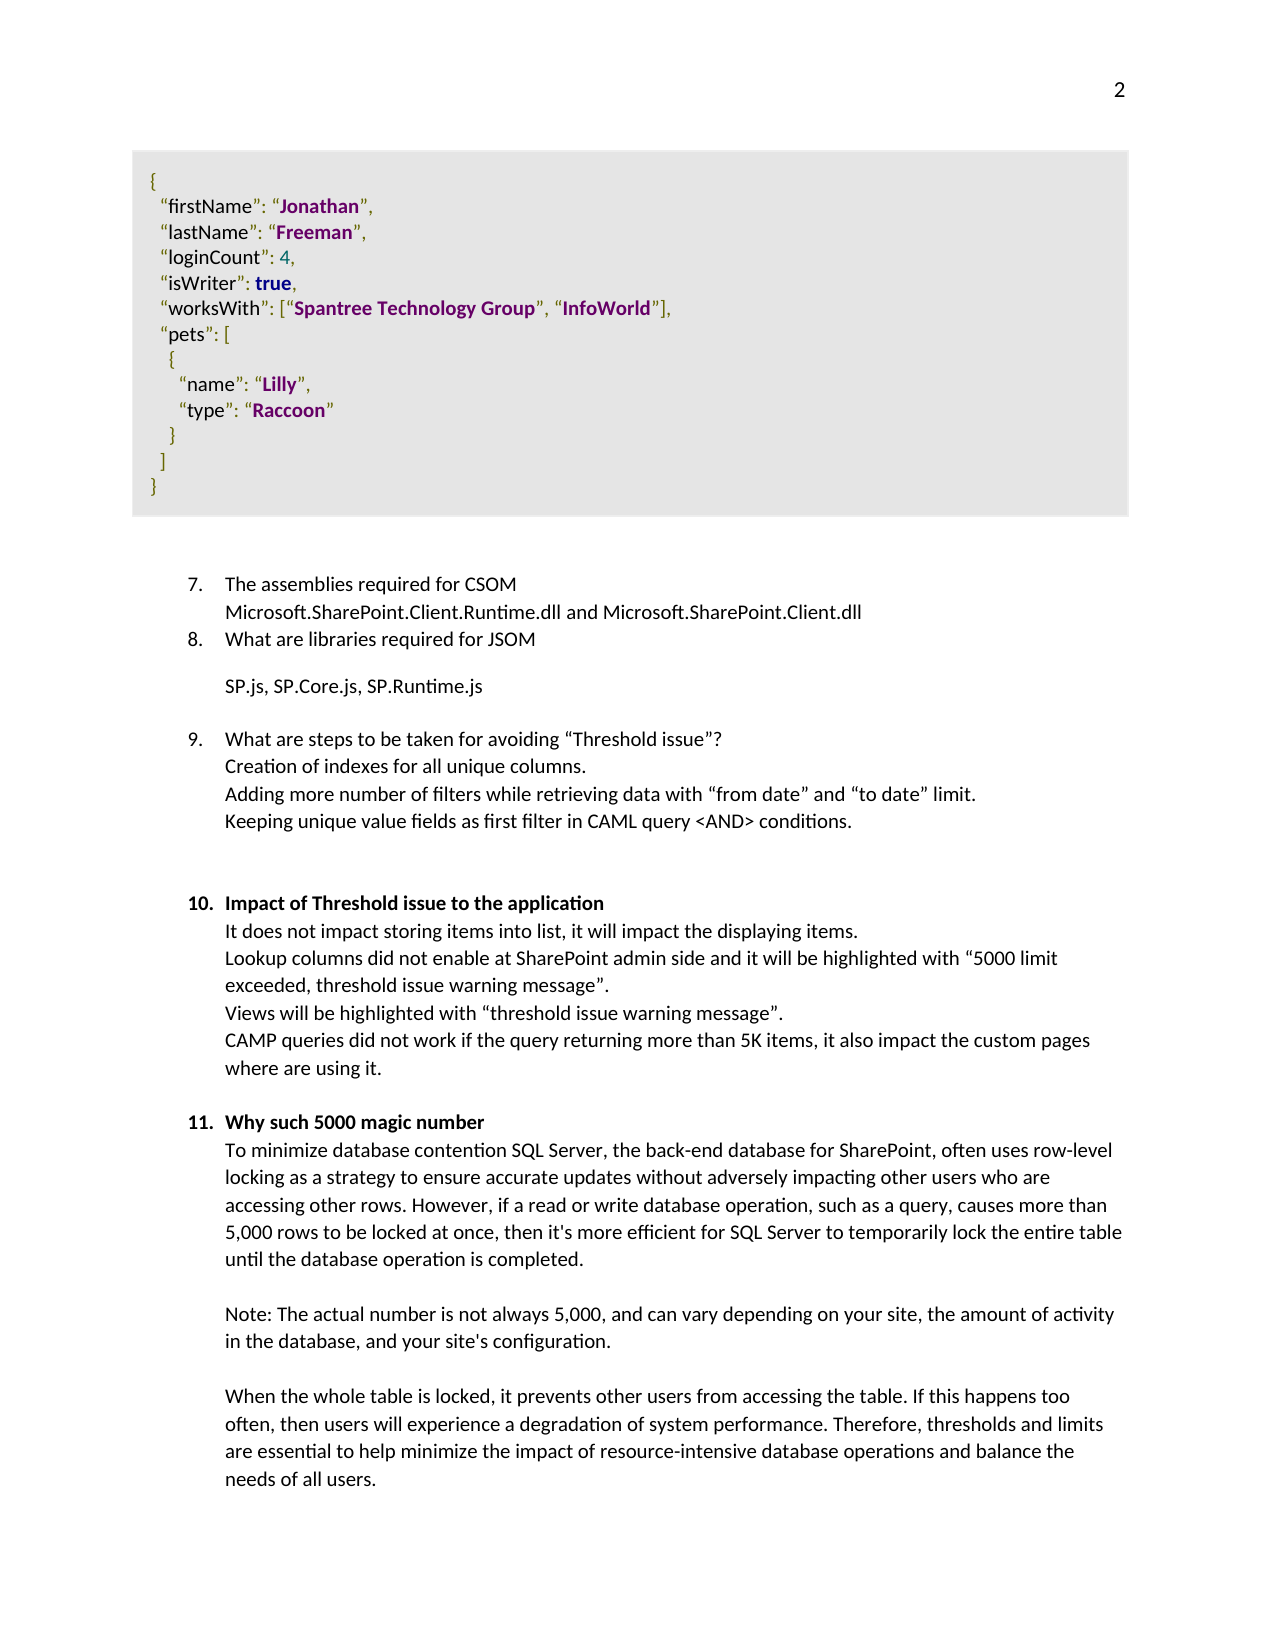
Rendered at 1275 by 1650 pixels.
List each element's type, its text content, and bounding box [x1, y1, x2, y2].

list When the whole table is locked, it prevents other users from accessing the table. If this happens too often, then users will experience a degradation of system performance. Therefore, thresholds and limits are essential to help minimize the impact of resource-intensive database operations and balance the needs of all users. [225, 1383, 1125, 1491]
list CAMP queries did not work if the query returning more than 5K items, it also impact the custom pages where are using it. [225, 1027, 1125, 1080]
list The assemblies required for CSOM [187, 572, 1125, 597]
list What are libraries required for JSOM [187, 626, 1125, 652]
list Creation of indexes for all unique columns. [225, 753, 1125, 779]
list Microsoft.SharePoint.Client.Runtime.dll and Microsoft.SharePoint.Client.dll [225, 599, 1125, 624]
list Adding more number of filters while retrieving data with “from date” and “to date” limit. [225, 781, 1125, 806]
list Why such 5000 magic number [187, 1109, 1125, 1135]
list Impact of Threshold issue to the application [187, 890, 1125, 916]
text { “firstName”: “Jonathan”, “lastName”: “Freeman”, “loginCount”: 4, “isWriter”: true, “worksWith”: [“Spantree Technology Group”, “InfoWorld”], “pets”: [ { “name”: “Lilly”, “type”: “Raccoon” } ] } [133, 152, 1127, 515]
list Views will be highlighted with “threshold issue warning message”. [225, 1000, 1125, 1025]
list Note: The actual number is not always 5,000, and can vary depending on your site, the amount of activity in the database, and your site's configuration. [225, 1301, 1125, 1354]
list Keeping unique value fields as first filter in CAML query <AND> conditions. [225, 808, 1125, 834]
text SP.js, SP.Core.js, SP.Runtime.js [225, 671, 1125, 699]
list What are steps to be taken for avoiding “Threshold issue”? [187, 726, 1125, 751]
list To minimize database contention SQL Server, the back-end database for SharePoint, often uses row-level locking as a strategy to ensure accurate updates without adversely impacting other users who are accessing other rows. However, if a read or write database operation, such as a query, causes more than 5,000 rows to be locked at once, then it's more efficient for SQL Server to temporarily lock the entire table until the database operation is completed. [225, 1137, 1125, 1272]
list Lookup columns did not enable at SharePoint admin side and it will be highlighted with “5000 limit exceeded, threshold issue warning message”. [225, 945, 1125, 998]
list It does not impact storing items into list, it will impact the displaying items. [225, 918, 1125, 943]
